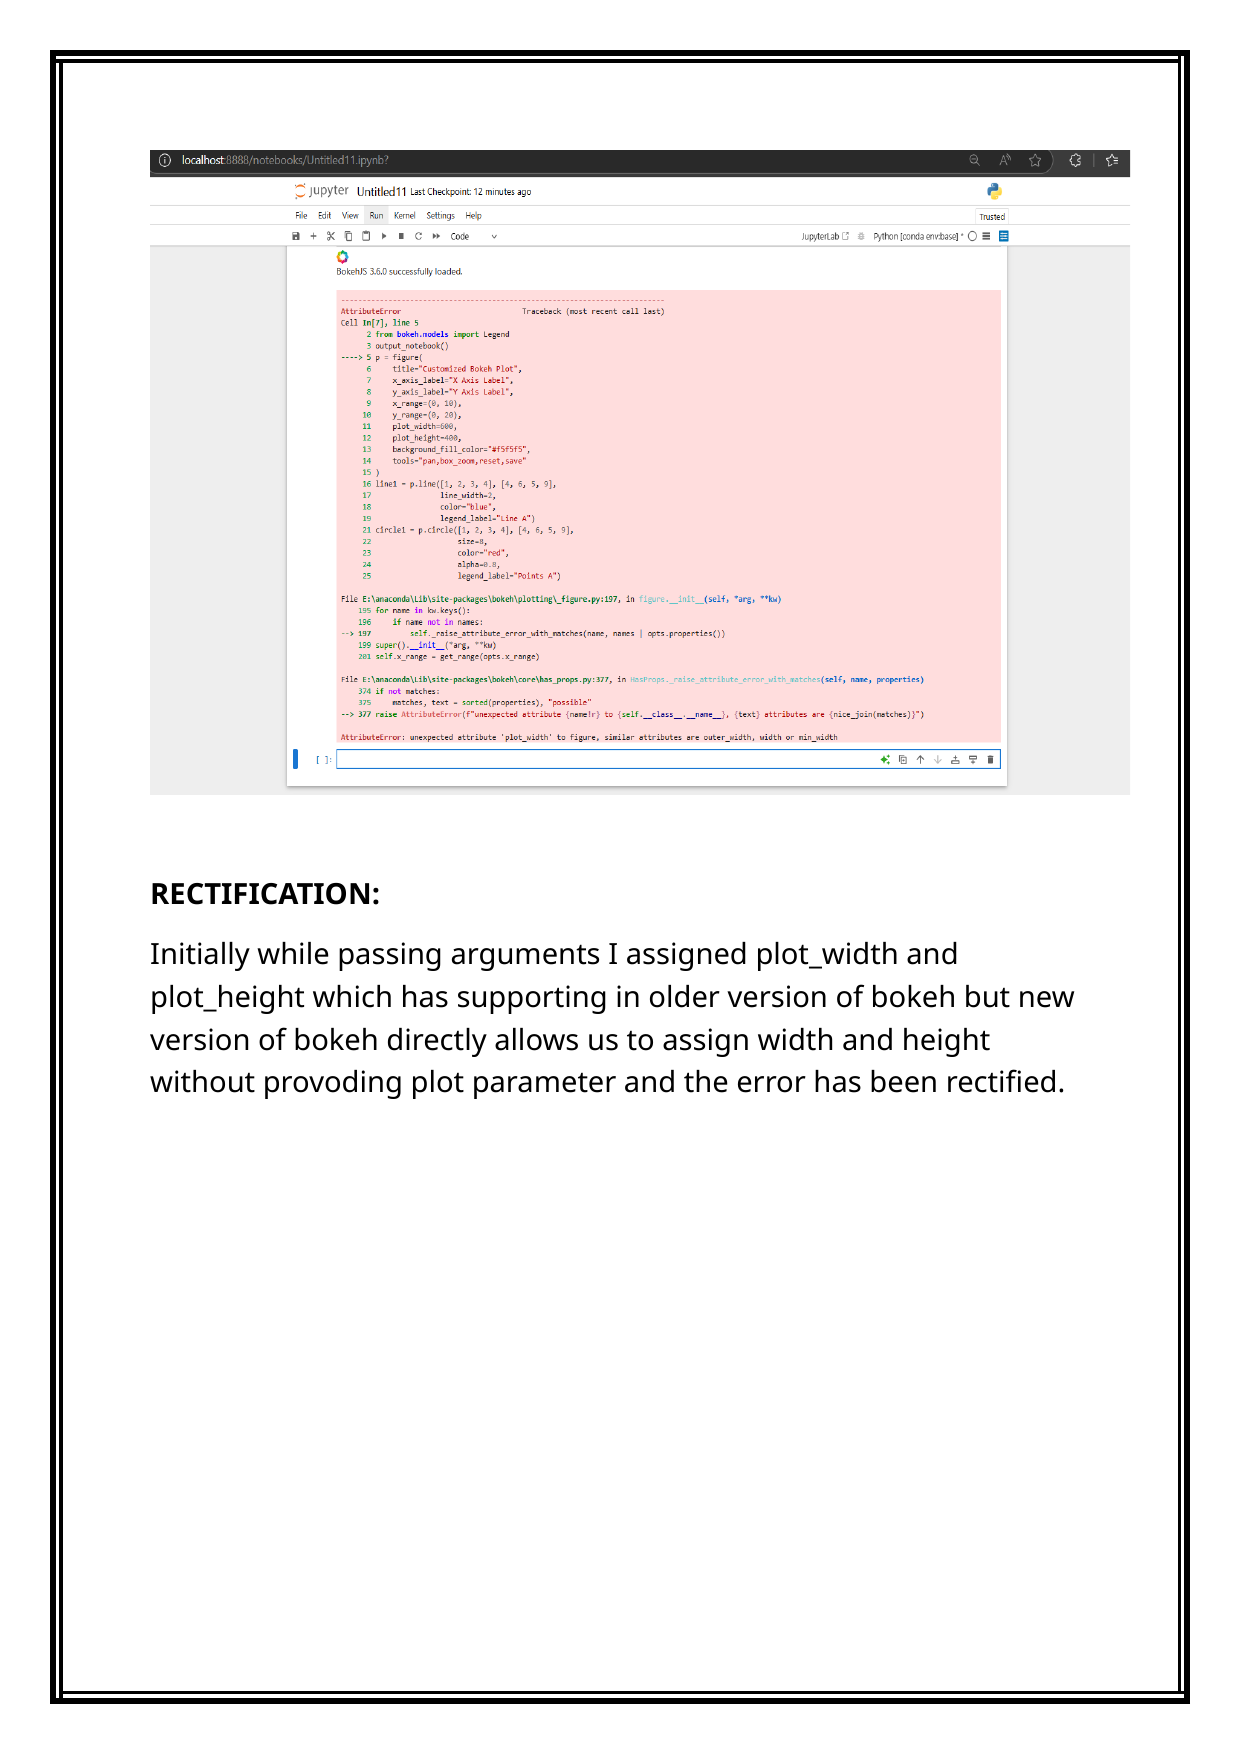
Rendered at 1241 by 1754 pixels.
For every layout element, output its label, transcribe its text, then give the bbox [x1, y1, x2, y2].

text RECTIFICATION: [150, 874, 1090, 913]
picture [150, 150, 1130, 795]
text Initially while passing arguments I assigned plot_width and plot_height which has supporting in older version of bokeh but new version of bokeh directly allows us to assign width and height without provoding plot parameter and the error has been rectified. [150, 933, 1090, 1101]
